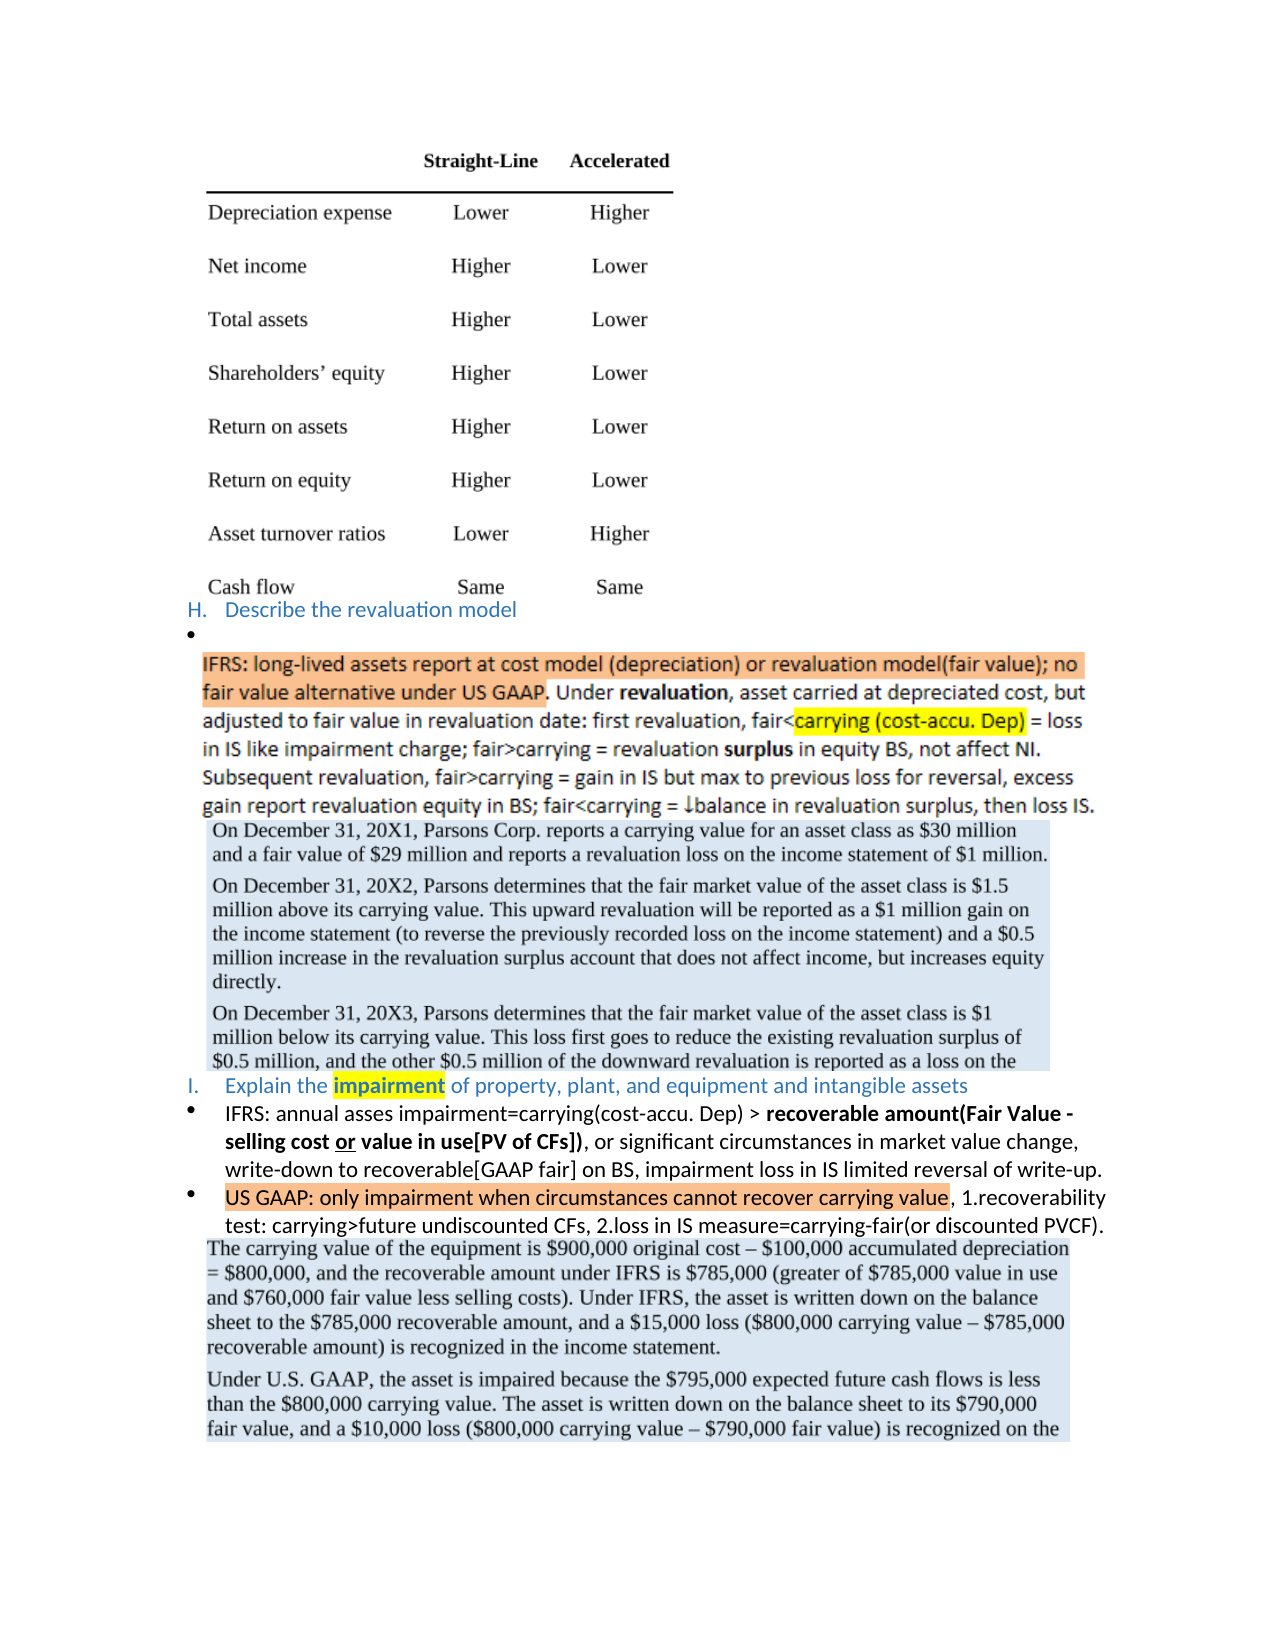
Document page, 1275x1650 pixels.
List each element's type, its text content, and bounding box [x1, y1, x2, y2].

list US GAAP: only impairment when circumstances cannot recover carrying value, 1.recoverability test: carrying>future undiscounted CFs, 2.loss in IS measure=carrying-fair(or discounted PVCF). [187, 1183, 1125, 1239]
list Describe the revaluation model [187, 595, 1125, 623]
list Explain the impairment of property, plant, and equipment and intangible assets [445, 1071, 1125, 1099]
picture [206, 1238, 1071, 1442]
picture [187, 652, 1118, 1071]
picture [206, 150, 674, 596]
list IFRS: annual asses impairment=carrying(cost-accu. Dep) > recoverable amount(Fair Value -selling cost or value in use[PV of CFs]), or significant circumstances in market value change, write-down to recoverable[GAAP fair] on BS, impairment loss in IS limited reversal of write-up. [187, 1099, 1125, 1183]
